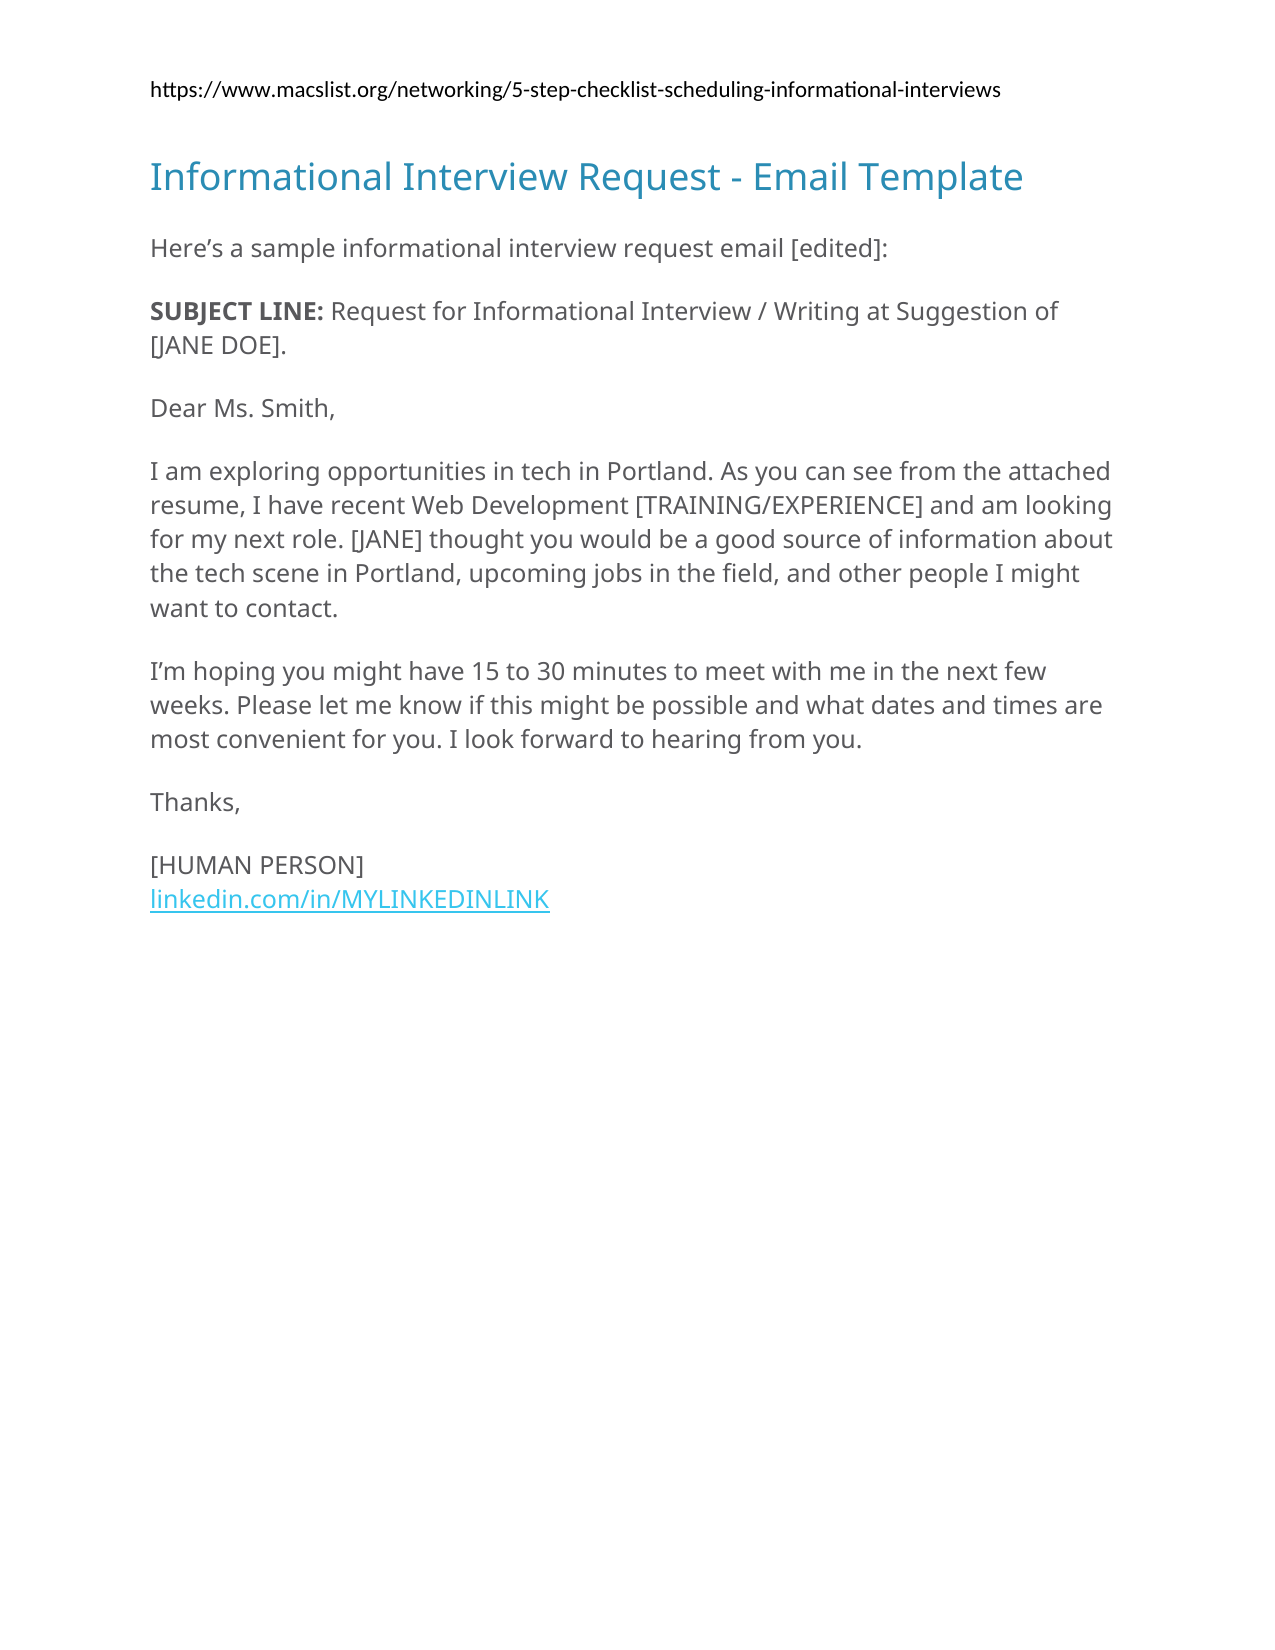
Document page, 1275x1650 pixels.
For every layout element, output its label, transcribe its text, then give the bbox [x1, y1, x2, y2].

text Dear Ms. Smith, [150, 391, 1125, 425]
text I am exploring opportunities in tech in Portland. As you can see from the attached resume, I have recent Web Development [TRAINING/EXPERIENCE] and am looking for my next role. [JANE] thought you would be a good source of information about the tech scene in Portland, upcoming jobs in the field, and other people I might want to contact. [150, 454, 1125, 624]
text I’m hoping you might have 15 to 30 minutes to meet with me in the next few weeks. Please let me know if this might be possible and what dates and times are most convenient for you. I look forward to hearing from you. [150, 653, 1125, 756]
text Informational Interview Request - Email Template [150, 150, 1125, 201]
text [HUMAN PERSON] linkedin.com/in/MYLINKEDINLINK [150, 848, 1125, 916]
text Here’s a sample informational interview request email [edited]: [150, 230, 1125, 264]
text Thanks, [150, 785, 1125, 819]
text SUBJECT LINE: Request for Informational Interview / Writing at Suggestion of [JANE DOE]. [150, 293, 1125, 362]
